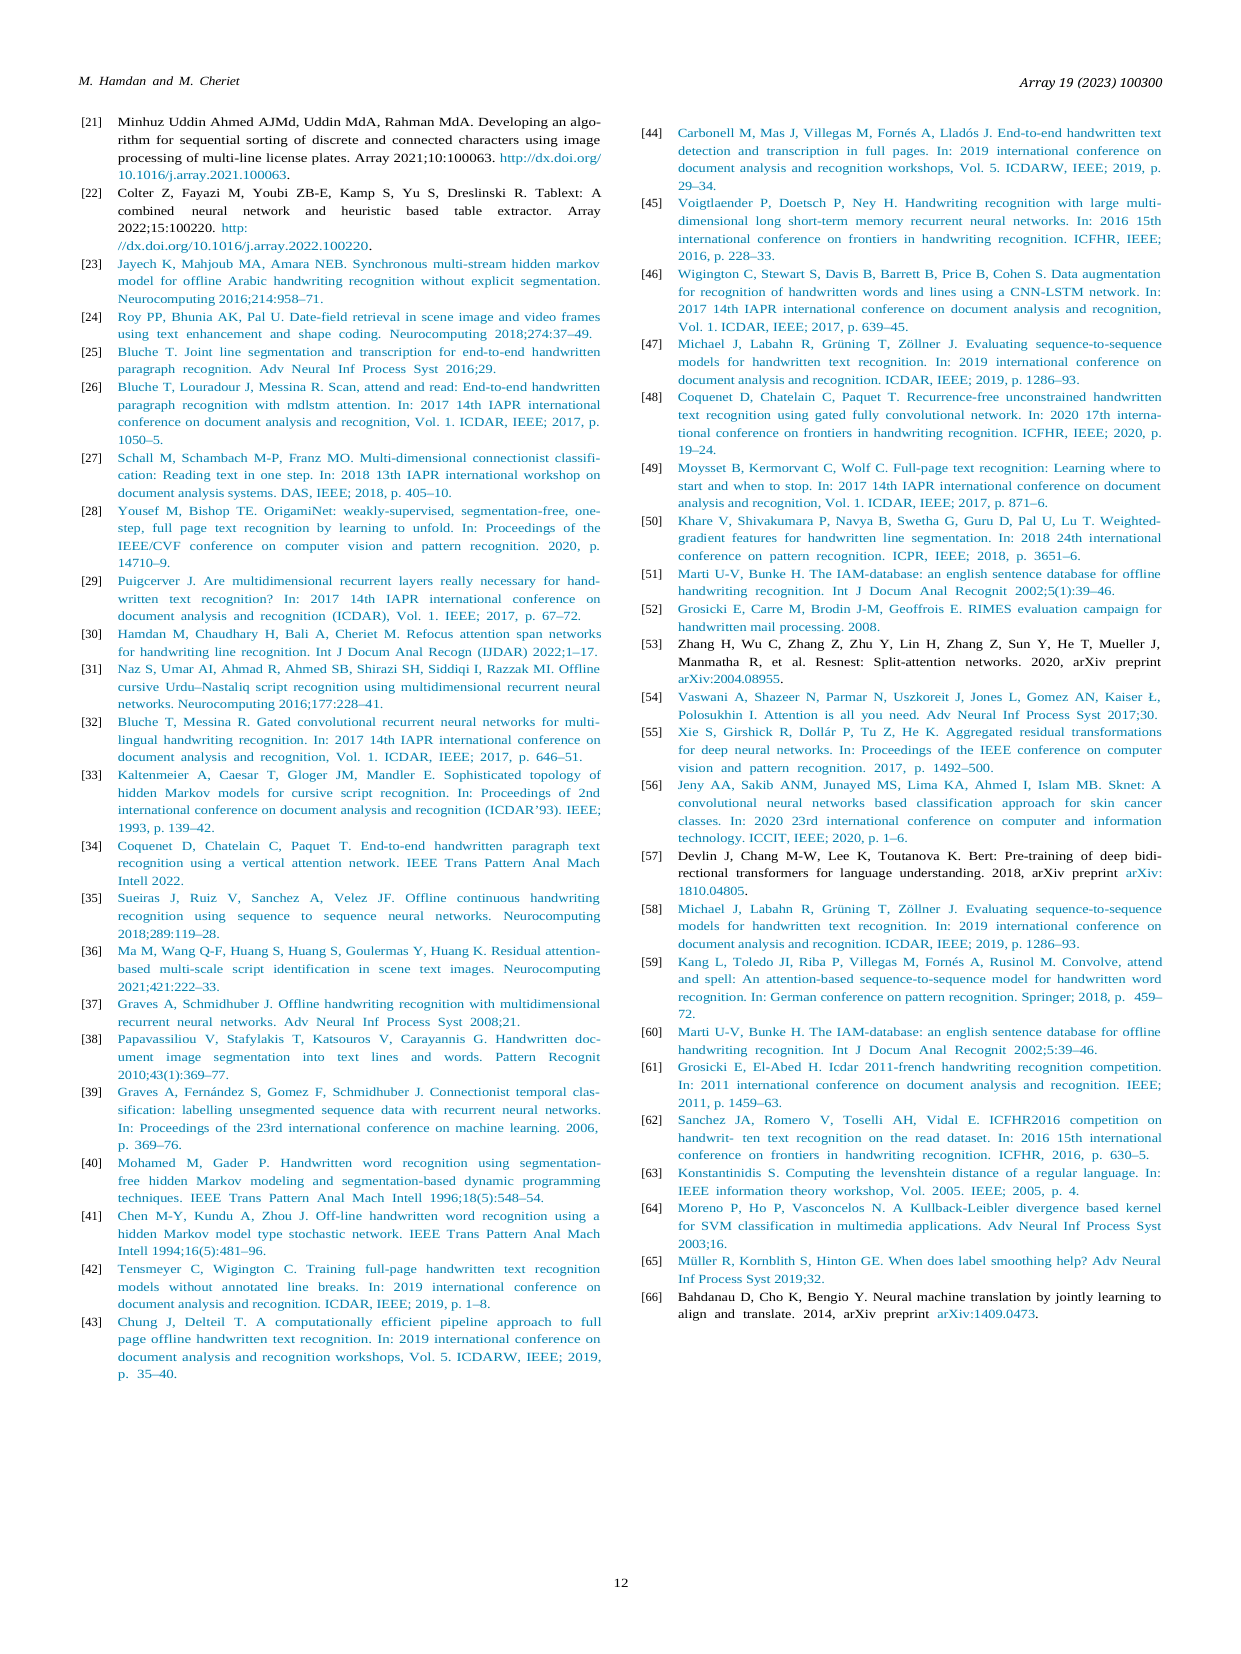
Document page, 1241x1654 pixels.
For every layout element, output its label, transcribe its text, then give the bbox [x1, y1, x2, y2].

picture [210, 737, 217, 744]
picture [480, 509, 490, 515]
picture [387, 1018, 393, 1026]
picture [174, 597, 187, 603]
picture [697, 783, 704, 792]
picture [454, 597, 461, 603]
picture [579, 156, 589, 162]
picture [139, 930, 144, 938]
list Puigcerver J. Are multidimensional recurrent layers really necessary for hand- written text recognition? In: 2017 14th IAPR international conference on document analysis and recognition (ICDAR), Vol. 1. IEEE; 2017, p. 67–72. [81, 574, 601, 623]
picture [418, 382, 423, 391]
picture [1116, 711, 1121, 719]
picture [877, 905, 886, 913]
picture [1068, 1187, 1075, 1195]
picture [481, 789, 486, 797]
list Colter Z, Fayazi M, Youbi ZB-E, Kamp S, Yu S, Dreslinski R. Tablext: A combined neural network and heuristic based table extractor. Array 2022;15:100220. http: [81, 186, 601, 235]
picture [492, 1179, 502, 1185]
picture [1087, 429, 1094, 437]
picture [935, 466, 941, 475]
picture [477, 1018, 482, 1026]
picture [1097, 357, 1102, 366]
picture [161, 647, 166, 656]
picture [455, 1126, 465, 1132]
picture [868, 1186, 874, 1195]
picture [792, 554, 808, 560]
picture [464, 738, 471, 744]
picture [215, 1232, 225, 1238]
picture [761, 1083, 768, 1089]
picture [391, 595, 396, 603]
picture [961, 484, 970, 490]
picture [363, 471, 368, 479]
picture [712, 1048, 724, 1054]
picture [353, 1037, 364, 1043]
picture [721, 675, 726, 683]
picture [522, 1001, 529, 1008]
picture [906, 413, 913, 419]
picture [396, 914, 407, 920]
list Roy PP, Bhunia AK, Pal U. Date-field retrieval in scene image and video frames using text enhancement and shape coding. Neurocomputing 2018;274:37–49. [81, 309, 601, 341]
picture [742, 498, 747, 507]
picture [1127, 395, 1139, 401]
picture [388, 1317, 398, 1326]
picture [250, 860, 267, 867]
picture [163, 1267, 170, 1276]
picture [1082, 517, 1091, 525]
picture [783, 1275, 788, 1283]
picture [296, 808, 306, 814]
picture [573, 948, 580, 955]
picture [906, 728, 911, 736]
picture [453, 365, 458, 373]
picture [185, 1318, 192, 1326]
picture [986, 552, 991, 560]
picture [1035, 1206, 1045, 1212]
picture [983, 376, 988, 384]
picture [198, 1126, 208, 1135]
picture [448, 1285, 464, 1291]
picture [188, 1055, 194, 1064]
picture [1107, 235, 1112, 243]
picture [922, 1224, 929, 1233]
picture [1122, 164, 1127, 172]
picture [678, 287, 683, 296]
picture [845, 1150, 851, 1159]
picture [892, 149, 898, 158]
picture [1027, 1206, 1034, 1212]
picture [791, 570, 799, 578]
picture [887, 977, 898, 983]
picture [946, 728, 951, 736]
picture [501, 279, 509, 285]
picture [423, 1176, 429, 1185]
picture [233, 491, 240, 500]
picture [892, 131, 901, 137]
picture [269, 1176, 274, 1185]
picture [256, 1247, 261, 1255]
picture [503, 1320, 508, 1329]
picture [762, 378, 769, 387]
list Graves A, Fernández S, Gomez F, Schmidhuber J. Connectionist temporal clas- sification: labelling unsegmented sequence data with recurrent neural networks. In: Proceedings of the 23rd international conference on machine learning. 2006, [81, 1085, 601, 1135]
picture [860, 482, 866, 490]
picture [1095, 164, 1102, 172]
picture [877, 340, 886, 348]
picture [749, 570, 756, 578]
picture [292, 1196, 306, 1202]
picture [352, 579, 363, 585]
picture [269, 1232, 276, 1241]
picture [679, 1010, 685, 1018]
picture [1024, 607, 1031, 613]
picture [1144, 484, 1155, 490]
picture [792, 466, 800, 472]
picture [210, 1246, 214, 1258]
picture [270, 1211, 276, 1220]
picture [144, 382, 150, 391]
picture [1094, 1118, 1100, 1127]
picture [1089, 781, 1096, 789]
picture [485, 472, 492, 479]
picture [123, 542, 130, 550]
picture [424, 736, 431, 744]
picture [145, 1267, 155, 1273]
picture [535, 418, 542, 426]
picture [976, 1187, 983, 1195]
picture [283, 1337, 290, 1343]
picture [579, 1214, 585, 1223]
picture [555, 153, 560, 162]
picture [710, 501, 717, 507]
picture [486, 524, 492, 532]
list Graves A, Schmidhuber J. Offline handwriting recognition with multidimensional recurrent neural networks. Adv Neural Inf Process Syst 2008;21. [81, 997, 601, 1029]
picture [947, 977, 952, 986]
picture [589, 806, 596, 814]
picture [320, 278, 327, 285]
picture [1045, 429, 1051, 437]
picture [365, 1264, 371, 1273]
picture [266, 295, 273, 303]
picture [731, 304, 737, 313]
picture [752, 675, 757, 683]
list Bahdanau D, Cho K, Bengio Y. Neural machine translation by jointly learning to align and translate. 2014, arXiv preprint arXiv:1409.0473. [641, 1289, 1162, 1321]
picture [486, 1018, 491, 1026]
picture [416, 947, 421, 955]
picture [431, 947, 437, 955]
picture [1037, 429, 1043, 437]
picture [871, 1115, 877, 1124]
picture [190, 930, 202, 936]
list Coquenet D, Chatelain C, Paquet T. Recurrence-free unconstrained handwritten text recognition using gated fully convolutional network. In: 2020 17th interna- tional conference on frontiers in handwriting recognition. ICFHR, IEEE; 2020, p. 19–24. [641, 390, 1162, 457]
picture [360, 262, 368, 271]
picture [783, 713, 794, 719]
picture [455, 261, 462, 268]
picture [714, 254, 721, 263]
picture [377, 1193, 383, 1202]
picture [472, 1353, 479, 1361]
picture [226, 1055, 232, 1064]
picture [553, 382, 558, 391]
picture [451, 1302, 458, 1311]
picture [811, 605, 818, 613]
picture [1086, 1203, 1093, 1212]
picture [466, 579, 473, 588]
picture [493, 648, 500, 656]
picture [168, 683, 174, 691]
list Schall M, Schambach M-P, Franz MO. Multi-dimensional connectionist classifi- cation: Reading text in one step. In: 2018 13th IAPR international workshop on document analysis systems. DAS, IEEE; 2018, p. 405–10. [81, 450, 601, 500]
picture [231, 1267, 237, 1276]
picture [416, 1213, 424, 1220]
picture [1022, 1116, 1029, 1124]
picture [755, 1048, 765, 1054]
picture [368, 631, 377, 638]
list Michael J, Labahn R, Grüning T, Zöllner J. Evaluating sequence-to-sequence models for handwritten text recognition. In: 2019 international conference on document analysis and recognition. ICDAR, IEEE; 2019, p. 1286–93. [641, 901, 1162, 951]
picture [578, 913, 585, 920]
picture [567, 1002, 574, 1008]
picture [702, 960, 708, 969]
picture [306, 295, 312, 303]
picture [994, 501, 1000, 510]
picture [369, 1211, 375, 1220]
picture [1041, 940, 1047, 948]
picture [162, 383, 171, 391]
picture [948, 1187, 953, 1195]
picture [843, 728, 849, 736]
picture [222, 509, 228, 518]
picture [470, 1194, 475, 1202]
picture [221, 223, 227, 232]
picture [1114, 1136, 1121, 1142]
picture [1070, 1027, 1076, 1036]
picture [352, 700, 371, 708]
picture [272, 171, 278, 179]
picture [905, 199, 913, 207]
picture [118, 383, 125, 391]
picture [1038, 745, 1043, 754]
picture [132, 542, 139, 550]
picture [198, 1090, 209, 1096]
picture [544, 844, 552, 850]
picture [774, 519, 783, 525]
list Müller R, Kornblith S, Hinton GE. When does label smoothing help? Adv Neural Inf Process Syst 2019;32. [641, 1254, 1162, 1286]
picture [428, 1037, 435, 1046]
picture [277, 244, 285, 253]
picture [977, 392, 982, 401]
picture [1144, 604, 1149, 613]
list Naz S, Umar AI, Ahmad R, Ahmed SB, Shirazi SH, Siddiqi I, Razzak MI. Offline cursive Urdu–Nastaliq script recognition using multidimensional recurrent neural networks. Neurocomputing 2016;177:228–41. [81, 662, 601, 712]
picture [1131, 516, 1137, 525]
picture [192, 1105, 199, 1114]
picture [270, 364, 275, 373]
picture [279, 893, 285, 902]
picture [469, 261, 482, 268]
picture [945, 745, 950, 754]
picture [190, 894, 197, 902]
picture [215, 805, 220, 814]
picture [479, 1123, 485, 1132]
picture [976, 270, 983, 278]
picture [333, 595, 339, 603]
picture [1008, 801, 1014, 810]
picture [149, 983, 156, 991]
picture [480, 332, 486, 341]
picture [1004, 466, 1010, 475]
picture [702, 501, 709, 510]
picture [942, 201, 954, 207]
picture [920, 430, 927, 437]
picture [544, 1317, 550, 1326]
list Wigington C, Stewart S, Davis B, Barrett B, Price B, Cohen S. Data augmentation for recognition of handwritten words and lines using a CNN-LSTM network. In: 2017 14th IAPR international conference on document analysis and recognition, Vol. 1. ICDAR, IEEE; 2017, p. 639–45. [641, 267, 1162, 334]
picture [1150, 166, 1156, 175]
picture [118, 348, 125, 356]
picture [968, 1256, 973, 1265]
picture [350, 364, 355, 373]
picture [238, 667, 248, 673]
picture [1021, 149, 1028, 155]
picture [440, 1320, 448, 1329]
picture [1084, 713, 1091, 722]
picture [1083, 1118, 1093, 1124]
picture [227, 1247, 232, 1255]
picture [754, 1277, 765, 1286]
picture [778, 1136, 785, 1142]
picture [134, 491, 144, 497]
picture [134, 632, 144, 638]
picture [1064, 534, 1071, 542]
picture [129, 262, 136, 271]
picture [538, 262, 549, 268]
picture [231, 664, 237, 673]
picture [1023, 1046, 1028, 1054]
list Zhang H, Wu C, Zhang Z, Zhu Y, Lin H, Zhang Z, Sun Y, He T, Mueller J, Manmatha R, et al. Resnest: Split-attention networks. 2020, arXiv preprint arXiv:2004.08955. [641, 637, 1162, 687]
picture [960, 237, 968, 243]
picture [840, 834, 845, 842]
picture [347, 791, 360, 797]
picture [357, 736, 363, 744]
picture [405, 1214, 413, 1220]
picture [446, 1230, 460, 1238]
picture [133, 559, 139, 567]
picture [802, 1171, 812, 1177]
picture [1056, 1256, 1062, 1265]
picture [985, 746, 992, 754]
picture [537, 1090, 544, 1099]
picture [144, 347, 150, 356]
picture [295, 664, 301, 673]
list Bluche T. Joint line segmentation and transcription for end-to-end handwritten paragraph recognition. Adv Neural Inf Process Syst 2016;29. [81, 344, 601, 377]
picture [815, 569, 824, 578]
picture [699, 237, 710, 243]
picture [470, 1336, 480, 1343]
picture [344, 736, 349, 744]
picture [990, 958, 995, 966]
picture [893, 499, 898, 507]
picture [525, 806, 532, 814]
picture [561, 330, 567, 338]
picture [139, 1071, 144, 1079]
picture [124, 559, 131, 567]
picture [858, 995, 869, 1001]
picture [406, 541, 411, 550]
picture [315, 1088, 321, 1096]
picture [1136, 1027, 1142, 1036]
picture [899, 307, 910, 313]
picture [687, 252, 692, 260]
picture [307, 844, 312, 853]
picture [764, 711, 769, 719]
list Coquenet D, Chatelain C, Paquet T. End-to-end handwritten paragraph text recognition using a vertical attention network. IEEE Trans Pattern Anal Mach Intell 2022. [81, 838, 601, 888]
picture [710, 395, 721, 401]
picture [263, 685, 275, 691]
picture [879, 482, 886, 490]
picture [896, 272, 911, 278]
picture [951, 376, 958, 384]
picture [832, 907, 843, 913]
picture [1011, 378, 1017, 387]
list Jayech K, Mahjoub MA, Amara NEB. Synchronous multi-stream hidden markov model for offline Arabic handwriting recognition without explicit segmentation. Neurocomputing 2016;214:958–71. [81, 256, 601, 306]
picture [1074, 1259, 1081, 1268]
picture [1066, 586, 1070, 598]
picture [985, 1187, 992, 1195]
picture [381, 949, 395, 955]
picture [337, 1320, 348, 1326]
picture [1004, 1065, 1010, 1074]
list Tensmeyer C, Wigington C. Training full-page handwritten text recognition models without annotated line breaks. In: 2019 international conference on document analysis and recognition. ICDAR, IEEE; 2019, p. 1–8. [81, 1262, 601, 1311]
picture [1137, 429, 1142, 437]
picture [878, 323, 894, 329]
text p. 369–76. [118, 1138, 605, 1152]
picture [1072, 411, 1077, 419]
picture [910, 376, 915, 384]
picture [1012, 1116, 1018, 1124]
picture [370, 367, 381, 373]
picture [1144, 1224, 1151, 1233]
picture [859, 519, 866, 528]
picture [450, 612, 457, 620]
picture [694, 942, 704, 948]
picture [703, 148, 713, 155]
picture [738, 887, 744, 895]
picture [303, 754, 310, 761]
picture [458, 650, 464, 659]
picture [991, 430, 998, 437]
picture [553, 347, 558, 356]
picture [163, 735, 169, 744]
picture [438, 347, 443, 356]
list Devlin J, Chang M-W, Lee K, Toutanova K. Bert: Pre-training of deep bidi- rectional transformers for language understanding. 2018, arXiv preprint arXiv: 1810.04805. [641, 848, 1162, 898]
picture [717, 465, 726, 472]
picture [1051, 1189, 1057, 1198]
picture [507, 155, 520, 165]
picture [592, 262, 599, 268]
picture [1048, 376, 1053, 384]
picture [1120, 819, 1131, 825]
picture [133, 526, 139, 535]
picture [134, 1302, 144, 1308]
picture [477, 279, 490, 288]
picture [745, 675, 750, 683]
picture [745, 516, 751, 525]
picture [348, 1355, 358, 1361]
picture [289, 454, 295, 462]
picture [170, 1055, 180, 1061]
list Sueiras J, Ruiz V, Sanchez A, Velez JF. Offline continuous handwriting recognition using sequence to sequence neural networks. Neurocomputing 2018;289:119–28. [81, 891, 601, 941]
picture [1016, 554, 1023, 563]
picture [683, 1187, 690, 1195]
picture [204, 1194, 211, 1202]
picture [732, 887, 737, 895]
picture [530, 893, 536, 902]
picture [377, 1264, 383, 1273]
picture [202, 491, 209, 500]
picture [879, 1153, 891, 1159]
picture [538, 753, 550, 761]
picture [829, 533, 834, 542]
picture [296, 509, 306, 515]
picture [1029, 1046, 1034, 1054]
picture [839, 1135, 846, 1142]
picture [470, 544, 480, 550]
picture [1070, 569, 1076, 578]
picture [1054, 464, 1061, 472]
picture [714, 1101, 721, 1110]
picture [1096, 429, 1103, 437]
picture [772, 976, 780, 983]
picture [423, 684, 430, 691]
picture [750, 625, 760, 631]
picture [157, 930, 163, 938]
picture [168, 1247, 179, 1253]
picture [966, 340, 973, 348]
picture [698, 128, 704, 137]
picture [1086, 993, 1091, 1001]
picture [733, 605, 740, 613]
picture [174, 650, 186, 656]
list Grosicki E, Carre M, Brodin J-M, Geoffrois E. RIMES evaluation campaign for handwritten mail processing. 2008. [641, 602, 1162, 634]
picture [331, 1231, 338, 1238]
picture [907, 393, 912, 401]
picture [1030, 534, 1035, 542]
list Marti U-V, Bunke H. The IAM-database: an english sentence database for offline handwriting recognition. Int J Docum Anal Recognit 2002;5:39–46. [641, 1025, 1162, 1057]
picture [919, 748, 925, 757]
picture [495, 418, 502, 426]
picture [191, 1071, 196, 1079]
picture [569, 664, 579, 673]
picture [512, 401, 517, 409]
picture [134, 755, 144, 761]
picture [220, 1176, 227, 1185]
picture [846, 536, 853, 542]
picture [776, 1082, 783, 1089]
picture [990, 1310, 995, 1318]
picture [790, 747, 797, 754]
picture [207, 841, 220, 850]
picture [342, 1055, 354, 1061]
picture [272, 1108, 282, 1114]
picture [311, 383, 318, 391]
picture [934, 1083, 944, 1089]
picture [752, 921, 758, 930]
picture [233, 332, 243, 338]
picture [356, 595, 363, 603]
picture [405, 805, 410, 814]
picture [870, 623, 875, 631]
picture [826, 693, 831, 701]
picture [983, 764, 988, 772]
picture [1039, 1116, 1044, 1124]
picture [320, 808, 329, 814]
picture [1104, 816, 1109, 825]
picture [769, 1221, 774, 1230]
picture [859, 553, 866, 560]
picture [976, 764, 981, 772]
picture [798, 1047, 805, 1054]
picture [242, 861, 249, 867]
picture [281, 489, 288, 497]
list Xie S, Girshick R, Dollár P, Tu Z, He K. Aggregated residual transformations for deep neural networks. In: Proceedings of the IEEE conference on computer vision and pattern recognition. 2017, p. 1492–500. [641, 725, 1162, 775]
picture [878, 960, 884, 969]
picture [923, 1083, 933, 1089]
picture [317, 1194, 322, 1202]
picture [250, 914, 256, 923]
picture [507, 1214, 513, 1223]
picture [459, 773, 466, 782]
picture [318, 595, 323, 603]
picture [994, 1083, 1001, 1092]
picture [380, 1161, 389, 1167]
picture [371, 332, 377, 341]
picture [698, 801, 705, 807]
picture [189, 507, 196, 515]
picture [940, 129, 947, 137]
picture [978, 219, 989, 225]
picture [159, 967, 169, 973]
picture [520, 685, 530, 691]
picture [1015, 801, 1021, 810]
picture [564, 612, 570, 620]
picture [117, 647, 122, 656]
picture [1037, 481, 1042, 490]
picture [118, 630, 124, 638]
picture [127, 1317, 133, 1326]
list Vaswani A, Shazeer N, Parmar N, Uszkoreit J, Jones L, Gomez AN, Kaiser Ł, Polosukhin I. Attention is all you need. Adv Neural Inf Process Syst 2017;30. [641, 690, 1162, 722]
picture [376, 667, 384, 673]
picture [265, 630, 273, 638]
picture [1026, 819, 1032, 828]
picture [966, 307, 977, 313]
picture [697, 533, 702, 542]
picture [1126, 201, 1136, 207]
picture [273, 579, 283, 585]
picture [712, 589, 724, 595]
picture [168, 773, 176, 779]
picture [729, 675, 738, 683]
picture [424, 1300, 429, 1308]
picture [522, 647, 526, 659]
picture [753, 1063, 760, 1071]
picture [361, 791, 367, 800]
picture [466, 770, 472, 779]
picture [198, 276, 203, 285]
picture [832, 958, 837, 966]
picture [225, 525, 236, 532]
picture [139, 1090, 146, 1096]
picture [715, 958, 722, 966]
picture [714, 272, 720, 281]
picture [143, 367, 149, 376]
picture [171, 667, 181, 673]
picture [384, 419, 391, 426]
picture [994, 1187, 1001, 1195]
picture [507, 385, 518, 391]
picture [266, 771, 275, 779]
picture [309, 544, 315, 553]
picture [319, 700, 325, 708]
picture [1059, 411, 1064, 419]
picture [1101, 993, 1107, 1001]
picture [481, 843, 489, 850]
picture [1067, 1046, 1086, 1054]
picture [479, 1108, 490, 1114]
picture [354, 1179, 360, 1188]
picture [359, 349, 368, 356]
picture [1066, 995, 1073, 1001]
picture [518, 347, 523, 356]
picture [710, 977, 716, 986]
picture [893, 1027, 900, 1036]
picture [390, 1087, 396, 1096]
picture [743, 252, 748, 260]
picture [1154, 216, 1160, 225]
picture [298, 544, 308, 550]
picture [697, 1030, 705, 1036]
picture [1053, 216, 1060, 225]
picture [894, 1133, 900, 1142]
picture [1011, 942, 1017, 951]
picture [1103, 1256, 1108, 1265]
picture [907, 1116, 912, 1124]
picture [460, 1267, 472, 1273]
picture [416, 736, 421, 744]
picture [273, 313, 279, 321]
picture [495, 544, 501, 553]
picture [695, 395, 701, 404]
picture [920, 783, 930, 789]
picture [330, 417, 335, 426]
picture [880, 290, 889, 296]
picture [143, 403, 149, 412]
picture [377, 509, 384, 518]
picture [316, 523, 321, 532]
picture [318, 720, 325, 726]
picture [117, 964, 122, 973]
picture [178, 297, 185, 306]
picture [1103, 410, 1109, 419]
picture [1036, 148, 1043, 155]
picture [1133, 413, 1147, 419]
picture [423, 1230, 430, 1238]
picture [118, 1035, 124, 1043]
picture [139, 1002, 146, 1008]
picture [734, 625, 745, 631]
list Michael J, Labahn R, Grüning T, Zöllner J. Evaluating sequence-to-sequence models for handwritten text recognition. In: 2019 international conference on document analysis and recognition. ICDAR, IEEE; 2019, p. 1286–93. [641, 337, 1162, 387]
picture [558, 1107, 565, 1114]
picture [240, 453, 246, 462]
picture [339, 489, 346, 497]
picture [443, 489, 448, 497]
picture [359, 526, 366, 532]
picture [1071, 729, 1080, 736]
picture [717, 570, 723, 578]
picture [325, 1285, 335, 1291]
picture [285, 295, 291, 303]
picture [372, 1352, 378, 1361]
picture [550, 612, 556, 620]
picture [863, 270, 870, 278]
picture [419, 509, 430, 515]
picture [514, 1266, 525, 1273]
picture [463, 401, 470, 409]
list Moreno P, Ho P, Vasconcelos N. A Kullback-Leibler divergence based kernel for SVM classification in multimedia applications. Adv Neural Inf Process Syst 2003;16. [641, 1201, 1162, 1251]
picture [1129, 711, 1135, 719]
picture [907, 552, 912, 560]
picture [724, 710, 730, 719]
picture [1125, 1151, 1130, 1159]
picture [784, 519, 794, 525]
picture [815, 128, 820, 137]
list Chen M-Y, Kundu A, Zhou J. Off-line handwritten word recognition using a hidden Markov model type stochastic network. IEEE Trans Pattern Anal Mach Intell 1994;16(5):481–96. [81, 1209, 601, 1258]
picture [358, 632, 366, 638]
picture [716, 604, 726, 613]
picture [470, 473, 477, 479]
picture [888, 307, 898, 313]
picture [133, 436, 144, 444]
picture [1020, 1187, 1025, 1195]
picture [979, 412, 991, 419]
picture [1093, 392, 1099, 401]
picture [580, 806, 587, 814]
picture [1048, 940, 1053, 948]
picture [240, 999, 246, 1008]
picture [686, 185, 699, 190]
picture [444, 544, 458, 550]
picture [410, 665, 418, 673]
picture [905, 995, 912, 1004]
picture [167, 331, 178, 338]
picture [973, 431, 979, 440]
picture [492, 1018, 498, 1026]
picture [779, 625, 785, 634]
picture [951, 940, 958, 948]
picture [525, 614, 532, 623]
picture [870, 1027, 875, 1036]
picture [147, 313, 153, 321]
picture [134, 614, 144, 620]
picture [930, 695, 940, 701]
picture [873, 428, 879, 437]
picture [736, 323, 743, 331]
list Hamdan M, Chaudhary H, Bali A, Cheriet M. Refocus attention span networks for handwriting line recognition. Int J Docum Anal Recogn (IJDAR) 2022;1–17. [81, 627, 601, 659]
picture [896, 764, 902, 772]
picture [157, 807, 164, 814]
picture [158, 755, 169, 761]
picture [697, 572, 705, 578]
picture [981, 499, 987, 507]
picture [292, 791, 299, 797]
picture [402, 350, 408, 359]
picture [1014, 710, 1019, 719]
picture [196, 1334, 202, 1343]
picture [287, 525, 294, 532]
picture [933, 1133, 938, 1142]
picture [238, 702, 244, 711]
picture [495, 262, 505, 268]
picture [863, 342, 869, 351]
picture [588, 350, 599, 356]
picture [1135, 306, 1142, 313]
picture [504, 401, 510, 409]
picture [142, 332, 148, 341]
picture [570, 385, 577, 391]
picture [158, 491, 169, 497]
picture [1114, 995, 1120, 1004]
picture [227, 702, 237, 708]
picture [232, 808, 243, 814]
picture [791, 1028, 799, 1036]
picture [226, 629, 231, 638]
picture [970, 958, 975, 966]
picture [570, 350, 577, 356]
picture [1011, 974, 1016, 983]
picture [941, 1062, 947, 1071]
picture [787, 995, 796, 1001]
picture [1065, 1134, 1071, 1142]
list Marti U-V, Bunke H. The IAM-database: an english sentence database for offline handwriting recognition. Int J Docum Anal Recognit 2002;5(1):39–46. [641, 566, 1162, 598]
picture [134, 808, 148, 814]
picture [231, 1337, 244, 1343]
picture [384, 894, 390, 902]
picture [235, 242, 245, 250]
picture [721, 781, 726, 789]
picture [891, 219, 899, 225]
picture [863, 907, 869, 916]
picture [588, 648, 594, 656]
picture [389, 350, 401, 356]
picture [678, 766, 688, 772]
picture [1042, 517, 1050, 525]
picture [936, 431, 942, 440]
picture [284, 649, 291, 656]
picture [146, 559, 151, 567]
picture [179, 1123, 184, 1132]
picture [732, 958, 741, 966]
picture [166, 1318, 171, 1326]
picture [1038, 499, 1043, 507]
picture [242, 1299, 247, 1308]
picture [462, 315, 472, 321]
picture [827, 430, 834, 437]
picture [819, 323, 824, 331]
picture [459, 612, 466, 620]
picture [407, 1335, 412, 1343]
picture [489, 753, 494, 761]
picture [835, 289, 843, 296]
picture [189, 702, 200, 708]
picture [884, 199, 890, 207]
picture [743, 481, 749, 490]
picture [250, 1179, 260, 1185]
list Kaltenmeier A, Caesar T, Gloger JM, Mandler E. Sophisticated topology of hidden Markov models for cursive script recognition. In: Proceedings of 2nd international conference on document analysis and recognition (ICDAR’93). IEEE; 1993, p. 139–42. [81, 768, 601, 835]
picture [225, 402, 232, 409]
picture [1113, 977, 1124, 983]
picture [276, 685, 283, 694]
picture [589, 544, 595, 553]
picture [777, 834, 786, 842]
picture [882, 304, 887, 313]
picture [752, 357, 758, 366]
picture [515, 508, 522, 515]
picture [246, 632, 258, 641]
picture [557, 631, 569, 638]
picture [1003, 746, 1010, 754]
text //dx.doi.org/10.1016/j.array.2022.100220. [118, 239, 605, 253]
picture [1042, 131, 1053, 137]
picture [981, 519, 992, 525]
picture [1016, 499, 1022, 507]
picture [799, 834, 806, 842]
picture [777, 766, 786, 772]
picture [541, 330, 548, 338]
picture [769, 466, 780, 472]
picture [1132, 1081, 1139, 1089]
picture [896, 693, 902, 701]
picture [1063, 342, 1074, 348]
picture [273, 276, 279, 285]
picture [163, 843, 172, 850]
picture [544, 526, 554, 535]
picture [143, 861, 149, 870]
picture [694, 378, 704, 384]
picture [286, 700, 291, 708]
picture [292, 947, 297, 955]
picture [941, 1187, 946, 1195]
list Konstantinidis S. Computing the levenshtein distance of a regular language. In: IEEE information theory workshop, Vol. 2005. IEEE; 2005, p. 4. [641, 1166, 1162, 1198]
picture [421, 544, 427, 553]
picture [551, 948, 559, 955]
picture [423, 790, 430, 797]
picture [699, 622, 704, 631]
picture [118, 1321, 126, 1326]
picture [200, 259, 206, 268]
picture [980, 569, 986, 578]
picture [374, 279, 380, 288]
picture [725, 1047, 732, 1054]
picture [1047, 798, 1053, 807]
picture [573, 1124, 578, 1132]
picture [502, 330, 507, 338]
picture [132, 1037, 139, 1046]
picture [725, 588, 732, 595]
picture [740, 393, 747, 401]
picture [1009, 1310, 1017, 1316]
picture [555, 844, 562, 853]
picture [454, 1019, 462, 1026]
picture [143, 896, 151, 902]
picture [487, 665, 492, 673]
picture [127, 1211, 133, 1220]
picture [965, 1152, 972, 1159]
picture [259, 1159, 265, 1167]
picture [436, 632, 446, 638]
picture [839, 923, 850, 930]
picture [546, 470, 553, 479]
picture [163, 471, 168, 479]
picture [1046, 394, 1055, 401]
picture [134, 896, 142, 902]
picture [147, 1355, 158, 1361]
picture [453, 753, 460, 761]
picture [852, 798, 859, 807]
picture [852, 519, 860, 525]
picture [1078, 164, 1085, 172]
picture [445, 1160, 452, 1167]
picture [1134, 1206, 1150, 1212]
picture [762, 942, 769, 951]
picture [473, 1266, 481, 1273]
picture [376, 1087, 382, 1096]
picture [742, 748, 749, 754]
picture [705, 1115, 711, 1124]
picture [1093, 411, 1099, 419]
picture [149, 259, 155, 268]
list Khare V, Shivakumara P, Navya B, Swetha G, Guru D, Pal U, Lu T. Weighted- gradient features for handwritten line segmentation. In: 2018 24th international conference on pattern recognition. ICPR, IEEE; 2018, p. 3651–6. [641, 513, 1162, 563]
picture [399, 753, 406, 761]
picture [872, 1063, 877, 1071]
picture [819, 517, 824, 525]
picture [173, 542, 179, 550]
picture [402, 509, 409, 518]
picture [867, 1224, 877, 1230]
picture [136, 844, 141, 853]
picture [1055, 748, 1066, 754]
picture [983, 940, 988, 948]
picture [799, 307, 815, 313]
picture [158, 171, 164, 179]
picture [1009, 693, 1016, 701]
picture [1114, 149, 1125, 155]
picture [925, 270, 932, 278]
picture [947, 1153, 953, 1162]
picture [219, 1247, 226, 1255]
picture [500, 1231, 508, 1238]
picture [1018, 272, 1029, 278]
picture [683, 412, 699, 419]
picture [780, 1062, 786, 1071]
picture [381, 259, 387, 268]
picture [699, 1045, 704, 1054]
picture [536, 312, 541, 321]
picture [1023, 237, 1029, 246]
picture [840, 765, 847, 772]
picture [387, 1355, 394, 1364]
picture [1041, 376, 1047, 384]
picture [220, 453, 225, 462]
picture [847, 325, 853, 334]
picture [565, 788, 570, 797]
picture [442, 401, 448, 409]
picture [969, 147, 974, 155]
picture [577, 895, 584, 902]
picture [539, 597, 549, 603]
picture [692, 1187, 699, 1195]
picture [239, 967, 252, 973]
picture [712, 1136, 724, 1142]
picture [244, 596, 251, 603]
picture [590, 156, 596, 165]
picture [998, 237, 1008, 243]
list Bluche T, Messina R. Gated convolutional recurrent neural networks for multi- lingual handwriting recognition. In: 2017 14th IAPR international conference on document analysis and recognition, Vol. 1. ICDAR, IEEE; 2017, p. 646–51. [81, 715, 601, 764]
picture [1041, 164, 1046, 172]
picture [872, 413, 879, 422]
picture [582, 1124, 587, 1132]
picture [700, 305, 706, 313]
picture [726, 1186, 731, 1195]
picture [482, 1267, 493, 1273]
picture [483, 1353, 488, 1361]
picture [988, 904, 993, 913]
picture [832, 342, 843, 348]
picture [887, 393, 896, 401]
picture [1129, 1027, 1134, 1036]
picture [213, 1194, 220, 1202]
picture [1136, 569, 1142, 578]
picture [512, 844, 519, 853]
picture [724, 887, 730, 895]
list Carbonell M, Mas J, Villegas M, Fornés A, Lladós J. End-to-end handwritten text detection and transcription in full pages. In: 2019 international conference on document analysis and recognition workshops, Vol. 5. ICDARW, IEEE; 2019, p. 29–34. [641, 126, 1162, 193]
picture [155, 313, 161, 321]
picture [202, 1302, 209, 1311]
picture [522, 1179, 528, 1188]
picture [937, 166, 943, 175]
picture [893, 569, 900, 578]
picture [219, 1071, 225, 1079]
picture [900, 940, 907, 948]
picture [901, 923, 908, 930]
picture [335, 1108, 340, 1117]
picture [943, 234, 948, 243]
picture [515, 806, 520, 814]
picture [444, 859, 458, 867]
picture [1132, 748, 1139, 757]
picture [999, 552, 1004, 560]
list Papavassiliou V, Stafylakis T, Katsouros V, Carayannis G. Handwritten doc- ument image segmentation into text lines and words. Pattern Recognit 2010;43(1):369–77. [81, 1032, 601, 1082]
picture [399, 1300, 406, 1308]
picture [815, 413, 821, 422]
picture [1049, 484, 1059, 490]
picture [512, 1194, 517, 1202]
picture [532, 1161, 538, 1170]
picture [542, 156, 549, 162]
picture [766, 780, 773, 789]
picture [809, 1153, 818, 1159]
picture [1028, 1134, 1033, 1142]
picture [955, 1046, 960, 1054]
list Chung J, Delteil T. A computationally efficient pipeline approach to full page offline handwritten text recognition. In: 2019 international conference on document analysis and recognition workshops, Vol. 5. ICDARW, IEEE; 2019, p. 35–40. [81, 1314, 601, 1382]
picture [1103, 149, 1113, 155]
picture [899, 1171, 910, 1177]
picture [303, 613, 310, 620]
picture [1121, 429, 1126, 437]
picture [525, 1213, 532, 1220]
picture [203, 791, 210, 797]
picture [860, 728, 875, 736]
picture [158, 1302, 169, 1308]
picture [1108, 924, 1118, 930]
picture [243, 685, 249, 694]
picture [118, 313, 123, 321]
picture [869, 201, 876, 210]
picture [766, 148, 775, 155]
picture [125, 436, 130, 444]
picture [694, 166, 704, 172]
picture [125, 930, 130, 938]
picture [921, 129, 926, 137]
picture [939, 764, 946, 772]
picture [190, 824, 203, 832]
picture [1105, 131, 1112, 137]
picture [144, 717, 150, 726]
picture [444, 753, 451, 761]
picture [992, 1259, 1006, 1265]
picture [1116, 780, 1129, 789]
picture [945, 819, 956, 825]
picture [1129, 1135, 1136, 1142]
picture [409, 579, 416, 588]
picture [1078, 466, 1085, 472]
picture [552, 914, 562, 920]
picture [260, 1017, 267, 1026]
picture [1091, 977, 1103, 983]
picture [126, 701, 138, 708]
picture [495, 612, 500, 620]
picture [690, 1274, 695, 1283]
picture [1044, 695, 1054, 701]
picture [919, 1046, 924, 1054]
picture [206, 1105, 212, 1114]
picture [980, 1027, 986, 1036]
picture [812, 957, 819, 966]
picture [946, 219, 957, 225]
picture [125, 1071, 130, 1079]
picture [940, 552, 947, 560]
picture [1035, 1187, 1041, 1195]
picture [849, 783, 856, 792]
picture [164, 718, 173, 726]
picture [711, 887, 722, 895]
picture [187, 1282, 193, 1291]
picture [480, 1300, 485, 1308]
picture [731, 533, 736, 542]
picture [716, 1062, 726, 1071]
picture [943, 536, 954, 542]
picture [361, 842, 368, 850]
picture [399, 1002, 409, 1008]
list Minhuz Uddin Ahmed AJMd, Uddin MdA, Rahman MdA. Developing an algo- rithm for sequential sorting of discrete and connected characters using image processing of multi-line license plates. Array 2021;10:100063. http://dx.doi.org/ 10.1016/j.array.2021.100063. [81, 115, 601, 182]
picture [864, 623, 869, 631]
list Bluche T, Louradour J, Messina R. Scan, attend and read: End-to-end handwritten paragraph recognition with mdlstm attention. In: 2017 14th IAPR international conference on document analysis and recognition, Vol. 1. ICDAR, IEEE; 2017, p. 1050–5. [81, 380, 601, 447]
picture [304, 329, 310, 338]
picture [475, 632, 486, 638]
picture [1043, 534, 1048, 542]
picture [1111, 730, 1126, 736]
picture [892, 1152, 899, 1159]
picture [749, 535, 759, 542]
picture [816, 148, 823, 155]
picture [720, 305, 727, 313]
picture [149, 1071, 156, 1079]
picture [1150, 993, 1162, 999]
picture [678, 745, 683, 754]
picture [553, 403, 560, 409]
picture [860, 1168, 866, 1177]
picture [812, 1063, 817, 1071]
picture [1151, 431, 1158, 440]
picture [1058, 783, 1068, 789]
picture [318, 403, 328, 409]
list Kang L, Toledo JI, Riba P, Villegas M, Fornés A, Rusinol M. Convolve, attend and spell: An attention-based sequence-to-sequence model for handwritten word recognition. In: German conference on pattern recognition. Springer; 2018, p. 459–72. [641, 954, 1162, 1021]
picture [269, 1194, 274, 1202]
picture [357, 860, 369, 867]
picture [578, 384, 586, 391]
picture [330, 489, 337, 497]
picture [574, 418, 580, 426]
picture [794, 1186, 800, 1195]
picture [176, 1212, 181, 1220]
picture [468, 844, 478, 850]
picture [580, 1317, 586, 1326]
picture [284, 1018, 289, 1026]
picture [749, 1028, 756, 1036]
picture [428, 401, 433, 409]
picture [302, 667, 312, 673]
picture [536, 1334, 541, 1343]
picture [389, 1267, 395, 1276]
picture [536, 153, 541, 162]
picture [350, 471, 355, 479]
picture [226, 738, 232, 747]
picture [266, 509, 282, 515]
picture [869, 1046, 876, 1054]
list Voigtlaender P, Doetsch P, Ney H. Handwriting recognition with large multi- dimensional long short-term memory recurrent neural networks. In: 2016 15th international conference on frontiers in handwriting recognition. ICFHR, IEEE; 2016, p. 228–33. [641, 196, 1162, 263]
picture [564, 967, 571, 976]
picture [238, 1161, 248, 1167]
picture [915, 1224, 922, 1233]
picture [307, 279, 319, 285]
picture [991, 307, 1002, 313]
picture [1022, 465, 1029, 472]
picture [360, 1300, 367, 1308]
picture [289, 1320, 301, 1326]
picture [153, 1334, 169, 1343]
picture [788, 287, 794, 296]
list Jeny AA, Sakib ANM, Junayed MS, Lima KA, Ahmed I, Islam MB. Sknet: A convolutional neural networks based classification approach for skin cancer classes. In: 2020 23rd international conference on computer and information technology. ICCIT, IEEE; 2020, p. 1–6. [641, 778, 1162, 845]
picture [541, 1002, 551, 1008]
picture [401, 332, 412, 338]
picture [232, 420, 242, 426]
picture [900, 589, 910, 595]
picture [847, 974, 852, 983]
picture [699, 586, 704, 595]
picture [526, 418, 533, 426]
picture [557, 542, 562, 550]
picture [1004, 1116, 1010, 1124]
picture [462, 1356, 470, 1361]
picture [1086, 960, 1093, 966]
picture [118, 718, 125, 726]
picture [1046, 288, 1053, 296]
picture [293, 685, 303, 691]
picture [573, 473, 580, 482]
picture [250, 171, 256, 179]
picture [1144, 217, 1150, 225]
picture [855, 219, 865, 225]
picture [962, 1312, 969, 1318]
picture [1112, 1203, 1117, 1212]
picture [442, 685, 452, 691]
picture [717, 1028, 723, 1036]
list Sanchez JA, Romero V, Toselli AH, Vidal E. ICFHR2016 competition on handwrit- ten text recognition on the read dataset. In: 2016 15th international conference on frontiers in handwriting recognition. ICFHR, 2016, p. 630–5. [641, 1113, 1162, 1162]
picture [182, 842, 189, 850]
picture [180, 383, 187, 391]
picture [1063, 907, 1074, 913]
picture [778, 323, 785, 331]
picture [308, 1105, 313, 1114]
picture [527, 1194, 537, 1202]
picture [456, 1337, 467, 1343]
picture [697, 921, 702, 930]
picture [364, 808, 371, 817]
picture [265, 171, 270, 179]
picture [822, 766, 828, 775]
picture [393, 1126, 403, 1132]
list Yousef M, Bishop TE. OrigamiNet: weakly-supervised, segmentation-free, one- step, full page text recognition by learning to unfold. In: Proceedings of the IEEE/CVF conference on computer vision and pattern recognition. 2020, p. 14710–9. [81, 503, 601, 571]
list Grosicki E, El-Abed H. Icdar 2011-french handwriting recognition competition. In: 2011 international conference on document analysis and recognition. IEEE; 2011, p. 1459–63. [641, 1060, 1162, 1110]
picture [505, 1194, 511, 1202]
picture [687, 305, 692, 313]
picture [925, 499, 932, 507]
picture [799, 958, 806, 966]
picture [734, 1063, 741, 1071]
picture [687, 1099, 692, 1107]
picture [1101, 1027, 1106, 1036]
picture [509, 1054, 517, 1061]
picture [324, 999, 330, 1008]
picture [143, 914, 149, 923]
picture [1074, 1151, 1079, 1159]
picture [686, 449, 699, 454]
picture [795, 237, 806, 243]
picture [226, 999, 232, 1008]
picture [1025, 1151, 1030, 1159]
picture [1029, 995, 1036, 1004]
picture [958, 465, 974, 472]
picture [251, 491, 266, 497]
picture [586, 453, 591, 462]
picture [1142, 993, 1148, 1001]
picture [245, 1034, 250, 1043]
picture [913, 604, 922, 613]
picture [724, 800, 731, 807]
picture [970, 800, 977, 807]
picture [377, 489, 382, 497]
picture [125, 983, 130, 991]
picture [140, 1124, 146, 1132]
picture [161, 665, 169, 673]
picture [806, 819, 815, 825]
picture [935, 219, 945, 225]
picture [137, 579, 143, 588]
picture [928, 816, 933, 825]
picture [535, 330, 541, 338]
picture [526, 1126, 535, 1132]
picture [215, 947, 221, 955]
picture [1107, 607, 1114, 616]
picture [796, 272, 804, 278]
picture [941, 1115, 946, 1124]
picture [1101, 569, 1106, 578]
picture [917, 287, 922, 296]
picture [326, 1211, 335, 1220]
picture [786, 360, 798, 366]
picture [292, 295, 297, 303]
picture [842, 393, 847, 401]
picture [1009, 499, 1014, 507]
picture [450, 332, 457, 341]
picture [903, 1065, 913, 1071]
picture [1145, 130, 1161, 137]
picture [986, 290, 992, 299]
picture [502, 753, 508, 761]
picture [1097, 921, 1102, 930]
picture [1061, 1151, 1066, 1159]
picture [992, 783, 1002, 789]
picture [1021, 1310, 1027, 1318]
picture [986, 1203, 992, 1212]
picture [228, 1194, 242, 1202]
picture [413, 489, 418, 497]
picture [834, 323, 840, 331]
picture [118, 577, 124, 585]
picture [706, 446, 713, 454]
picture [1151, 871, 1158, 877]
picture [117, 1176, 122, 1185]
picture [471, 1284, 478, 1291]
picture [762, 817, 767, 825]
picture [749, 1204, 757, 1212]
picture [245, 1336, 253, 1343]
picture [839, 359, 850, 366]
picture [950, 605, 957, 613]
picture [232, 1055, 242, 1061]
picture [518, 1232, 525, 1238]
picture [1133, 1259, 1144, 1265]
picture [841, 992, 846, 1001]
picture [866, 818, 873, 825]
picture [508, 612, 514, 620]
picture [361, 1179, 371, 1185]
picture [690, 766, 697, 772]
picture [910, 940, 915, 948]
picture [915, 552, 922, 560]
list Mohamed M, Gader P. Handwritten word recognition using segmentation- free hidden Markov modeling and segmentation-based dynamic programming techniques. IEEE Trans Pattern Anal Mach Intell 1996;18(5):548–54. [81, 1156, 601, 1205]
picture [567, 331, 578, 336]
picture [364, 579, 379, 585]
picture [366, 650, 377, 656]
picture [678, 1221, 683, 1230]
picture [226, 473, 234, 479]
picture [451, 1320, 456, 1329]
picture [901, 359, 908, 366]
picture [423, 893, 428, 902]
picture [577, 315, 587, 321]
picture [128, 597, 136, 603]
picture [578, 1055, 584, 1064]
picture [760, 305, 766, 313]
picture [496, 719, 503, 726]
picture [463, 383, 470, 391]
picture [330, 1160, 338, 1167]
picture [815, 1027, 824, 1036]
picture [511, 1320, 523, 1329]
picture [809, 149, 815, 158]
picture [1110, 536, 1121, 542]
picture [935, 1203, 942, 1212]
picture [918, 994, 926, 1001]
picture [407, 720, 422, 726]
picture [955, 200, 962, 207]
picture [567, 576, 573, 585]
picture [773, 501, 783, 510]
picture [1120, 463, 1126, 472]
picture [363, 314, 375, 321]
picture [1036, 995, 1044, 1001]
picture [134, 1193, 140, 1202]
picture [326, 700, 332, 708]
picture [706, 182, 713, 190]
picture [865, 463, 870, 472]
picture [360, 544, 367, 550]
picture [749, 766, 755, 775]
picture [872, 236, 879, 243]
picture [787, 323, 794, 331]
picture [712, 625, 724, 631]
picture [1125, 607, 1131, 616]
picture [868, 836, 875, 845]
picture [700, 252, 705, 260]
picture [317, 332, 323, 341]
picture [268, 665, 273, 673]
picture [786, 924, 798, 930]
picture [539, 279, 549, 285]
picture [915, 1136, 925, 1142]
picture [870, 569, 875, 578]
picture [770, 1150, 775, 1159]
picture [1031, 587, 1036, 595]
picture [517, 330, 523, 338]
picture [942, 940, 949, 948]
picture [1129, 569, 1134, 578]
picture [127, 171, 132, 179]
picture [678, 995, 688, 1001]
picture [360, 1231, 372, 1238]
picture [228, 277, 233, 285]
picture [936, 395, 951, 401]
picture [146, 629, 151, 638]
picture [432, 1230, 439, 1238]
picture [253, 967, 260, 976]
picture [769, 554, 775, 563]
picture [1108, 360, 1118, 366]
picture [407, 456, 417, 462]
picture [474, 400, 480, 409]
picture [268, 702, 274, 711]
picture [181, 244, 186, 253]
picture [697, 357, 702, 366]
picture [145, 1037, 152, 1043]
picture [429, 859, 436, 867]
picture [313, 1126, 320, 1132]
picture [192, 1247, 197, 1255]
picture [795, 500, 802, 507]
picture [778, 234, 783, 243]
picture [117, 1265, 126, 1273]
picture [874, 798, 880, 807]
picture [914, 766, 921, 775]
picture [968, 1116, 975, 1124]
picture [366, 420, 372, 429]
picture [249, 276, 255, 285]
picture [434, 841, 440, 850]
picture [942, 376, 949, 384]
picture [570, 542, 575, 550]
picture [699, 1133, 704, 1142]
picture [1101, 1171, 1107, 1180]
picture [511, 259, 517, 268]
picture [305, 791, 314, 797]
picture [212, 1071, 218, 1079]
picture [427, 523, 432, 532]
picture [966, 905, 973, 913]
list Ma M, Wang Q-F, Huang S, Huang S, Goulermas Y, Huang K. Residual attention- based multi-scale script identification in scene text images. Neurocomputing 2021;421:222–33. [81, 944, 601, 994]
picture [1015, 819, 1025, 825]
picture [158, 614, 169, 620]
picture [901, 745, 906, 754]
picture [706, 413, 716, 419]
picture [1075, 1133, 1081, 1142]
picture [774, 1204, 780, 1212]
picture [169, 1158, 174, 1167]
picture [722, 1257, 727, 1265]
picture [348, 648, 355, 656]
picture [460, 667, 465, 676]
picture [988, 339, 993, 348]
picture [164, 1141, 170, 1149]
picture [180, 526, 187, 535]
picture [966, 499, 971, 507]
picture [900, 376, 907, 384]
list Moysset B, Kermorvant C, Wolf C. Full-page text recognition: Learning where to start and when to stop. In: 2017 14th IAPR international conference on document analysis and recognition, Vol. 1. ICDAR, IEEE; 2017, p. 871–6. [641, 461, 1162, 510]
picture [774, 712, 782, 719]
picture [847, 482, 852, 490]
picture [742, 1189, 753, 1195]
picture [430, 967, 437, 973]
picture [717, 1240, 722, 1248]
picture [232, 579, 242, 585]
picture [256, 1318, 261, 1326]
picture [462, 949, 468, 958]
picture [468, 1108, 478, 1114]
picture [566, 315, 574, 321]
picture [699, 887, 704, 895]
picture [910, 1259, 921, 1265]
picture [208, 367, 214, 376]
picture [820, 974, 825, 983]
picture [1114, 1065, 1121, 1074]
